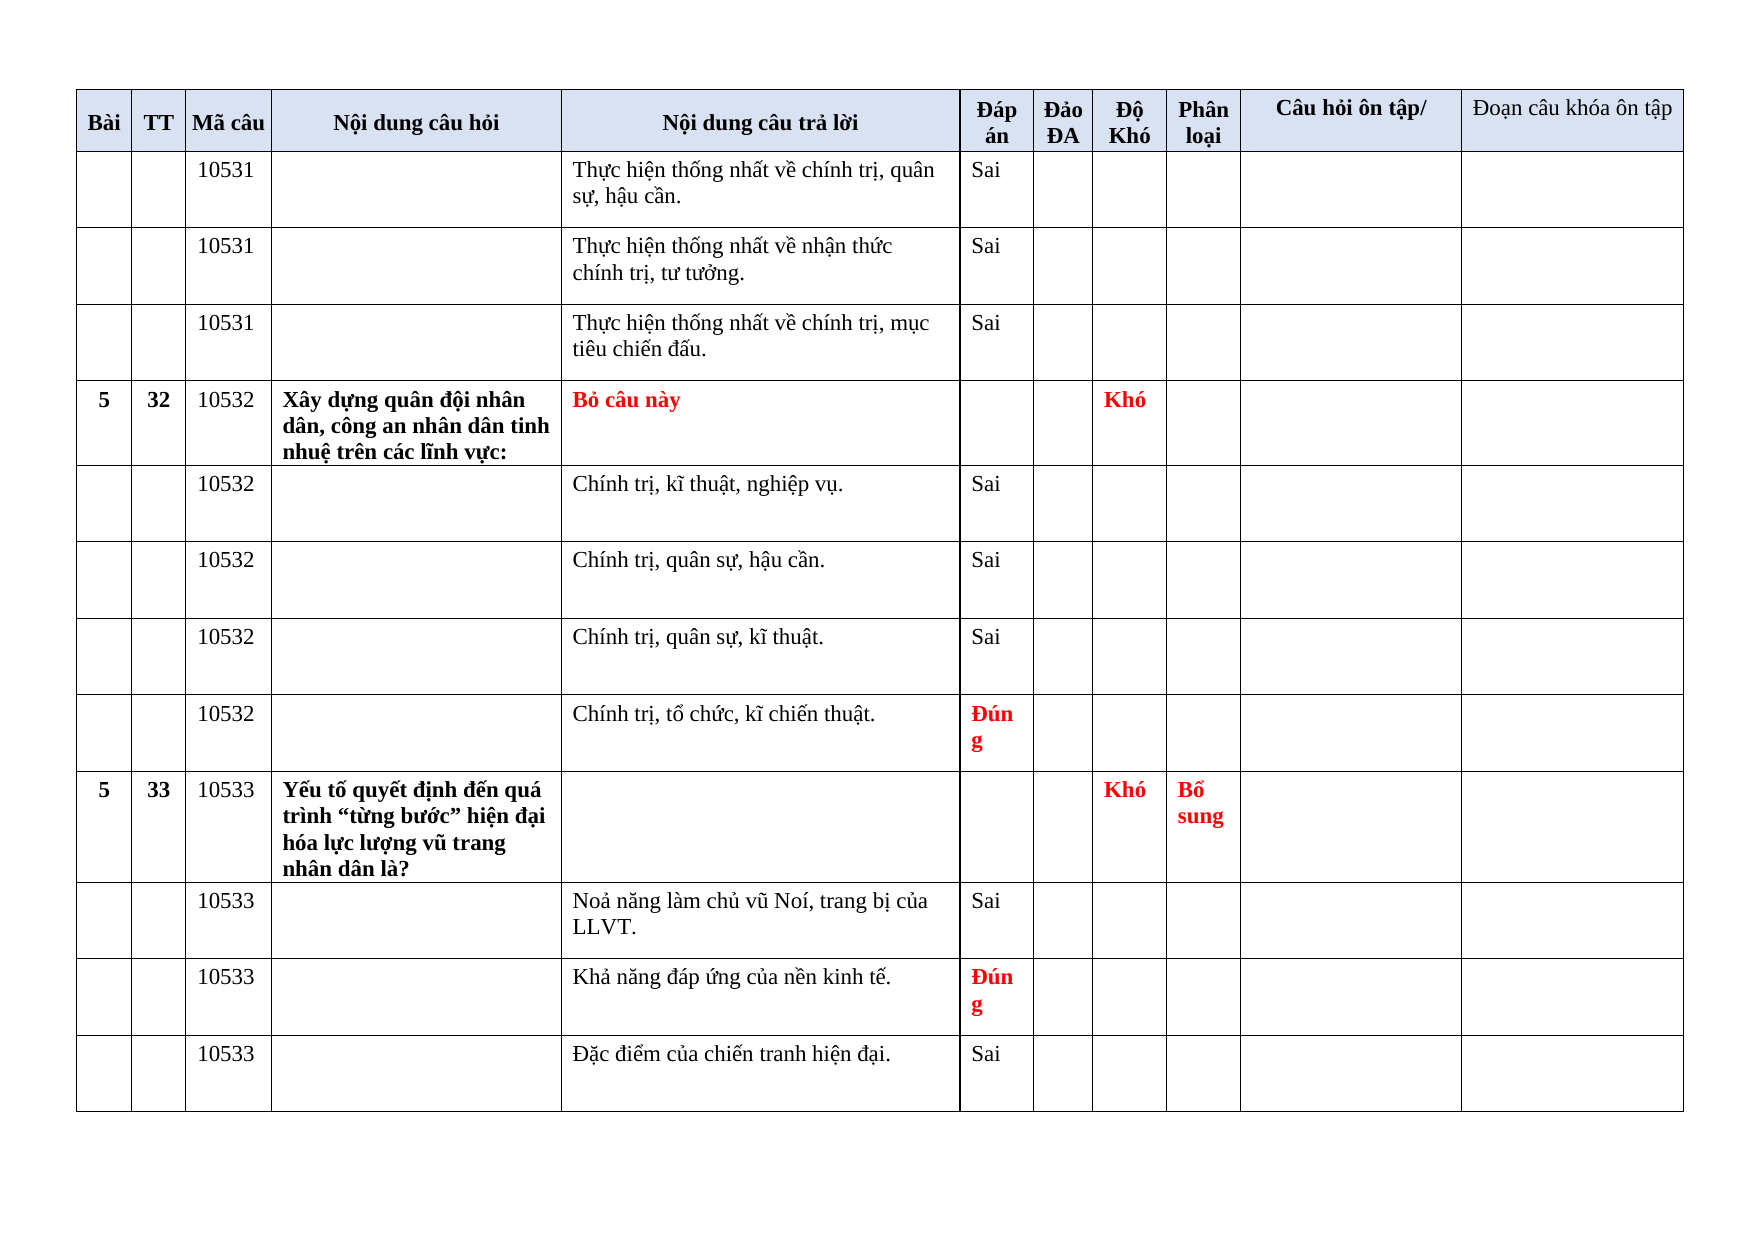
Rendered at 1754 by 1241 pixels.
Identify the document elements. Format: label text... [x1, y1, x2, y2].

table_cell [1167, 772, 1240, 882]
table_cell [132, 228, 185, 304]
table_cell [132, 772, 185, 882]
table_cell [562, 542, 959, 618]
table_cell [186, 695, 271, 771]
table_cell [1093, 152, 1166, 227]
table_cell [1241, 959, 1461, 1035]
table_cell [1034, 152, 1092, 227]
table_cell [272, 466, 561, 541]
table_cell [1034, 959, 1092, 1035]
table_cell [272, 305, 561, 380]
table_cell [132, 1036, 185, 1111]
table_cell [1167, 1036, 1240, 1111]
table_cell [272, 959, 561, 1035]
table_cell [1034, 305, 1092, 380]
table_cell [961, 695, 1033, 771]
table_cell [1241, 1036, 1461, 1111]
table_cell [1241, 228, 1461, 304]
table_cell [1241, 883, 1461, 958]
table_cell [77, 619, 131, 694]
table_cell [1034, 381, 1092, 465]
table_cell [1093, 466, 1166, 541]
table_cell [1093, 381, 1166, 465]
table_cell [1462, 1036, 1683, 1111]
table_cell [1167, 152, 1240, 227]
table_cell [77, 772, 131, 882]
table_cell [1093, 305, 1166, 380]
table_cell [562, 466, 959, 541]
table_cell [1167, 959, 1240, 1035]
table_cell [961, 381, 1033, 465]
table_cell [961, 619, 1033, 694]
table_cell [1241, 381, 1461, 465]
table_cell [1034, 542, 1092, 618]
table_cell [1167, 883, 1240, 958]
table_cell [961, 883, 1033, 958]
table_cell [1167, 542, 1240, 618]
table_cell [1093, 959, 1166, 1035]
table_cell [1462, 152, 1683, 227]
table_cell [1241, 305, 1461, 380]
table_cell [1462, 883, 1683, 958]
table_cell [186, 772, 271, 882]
table_header Độ Khó [1093, 90, 1166, 151]
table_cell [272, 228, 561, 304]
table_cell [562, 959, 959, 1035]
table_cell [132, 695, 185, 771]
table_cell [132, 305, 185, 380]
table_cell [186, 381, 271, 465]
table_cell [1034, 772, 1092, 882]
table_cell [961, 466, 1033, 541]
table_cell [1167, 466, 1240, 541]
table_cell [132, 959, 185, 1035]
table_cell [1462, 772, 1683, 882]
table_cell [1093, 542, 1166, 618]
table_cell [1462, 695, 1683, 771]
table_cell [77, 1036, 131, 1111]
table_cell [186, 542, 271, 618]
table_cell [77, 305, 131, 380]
table_header Câu hỏi ôn tập/ [1241, 90, 1461, 151]
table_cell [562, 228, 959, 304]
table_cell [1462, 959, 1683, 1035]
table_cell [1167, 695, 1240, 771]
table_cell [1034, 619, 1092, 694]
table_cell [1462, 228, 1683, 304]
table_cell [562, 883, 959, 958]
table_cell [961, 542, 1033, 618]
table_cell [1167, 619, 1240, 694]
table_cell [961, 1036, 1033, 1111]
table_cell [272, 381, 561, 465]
table_header Nội dung câu trả lời [562, 90, 959, 151]
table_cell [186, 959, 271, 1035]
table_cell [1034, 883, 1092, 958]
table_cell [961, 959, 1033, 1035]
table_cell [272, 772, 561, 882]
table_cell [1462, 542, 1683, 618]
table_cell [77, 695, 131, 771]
table_header TT [132, 90, 185, 151]
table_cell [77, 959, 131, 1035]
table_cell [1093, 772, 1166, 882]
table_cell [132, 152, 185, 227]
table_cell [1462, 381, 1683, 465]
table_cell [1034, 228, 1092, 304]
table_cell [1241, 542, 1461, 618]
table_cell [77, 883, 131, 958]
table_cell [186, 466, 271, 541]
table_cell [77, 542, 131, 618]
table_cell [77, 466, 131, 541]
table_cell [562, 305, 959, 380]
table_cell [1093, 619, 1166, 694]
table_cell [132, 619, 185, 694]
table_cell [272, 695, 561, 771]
table_header Mã câu [186, 90, 271, 151]
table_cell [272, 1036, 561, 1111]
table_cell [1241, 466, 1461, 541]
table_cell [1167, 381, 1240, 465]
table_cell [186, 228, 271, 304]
table_header Nội dung câu hỏi [272, 90, 561, 151]
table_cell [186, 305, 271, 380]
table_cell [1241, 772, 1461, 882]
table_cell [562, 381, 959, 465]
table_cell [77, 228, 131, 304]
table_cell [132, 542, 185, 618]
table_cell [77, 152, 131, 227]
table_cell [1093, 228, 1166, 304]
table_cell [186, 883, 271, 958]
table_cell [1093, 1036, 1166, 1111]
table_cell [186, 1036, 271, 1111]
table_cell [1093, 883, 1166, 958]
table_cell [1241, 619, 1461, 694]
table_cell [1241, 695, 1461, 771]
table_header Bài [77, 90, 131, 151]
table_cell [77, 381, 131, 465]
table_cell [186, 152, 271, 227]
table_header Phân loại [1167, 90, 1240, 151]
table_header Đáp án [961, 90, 1033, 151]
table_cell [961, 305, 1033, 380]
table_header Đoạn câu khóa ôn tập [1462, 90, 1683, 151]
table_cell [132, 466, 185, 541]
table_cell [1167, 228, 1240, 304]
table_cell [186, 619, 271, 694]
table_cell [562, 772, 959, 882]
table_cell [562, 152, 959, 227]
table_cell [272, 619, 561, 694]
table_header Đảo ĐA [1034, 90, 1092, 151]
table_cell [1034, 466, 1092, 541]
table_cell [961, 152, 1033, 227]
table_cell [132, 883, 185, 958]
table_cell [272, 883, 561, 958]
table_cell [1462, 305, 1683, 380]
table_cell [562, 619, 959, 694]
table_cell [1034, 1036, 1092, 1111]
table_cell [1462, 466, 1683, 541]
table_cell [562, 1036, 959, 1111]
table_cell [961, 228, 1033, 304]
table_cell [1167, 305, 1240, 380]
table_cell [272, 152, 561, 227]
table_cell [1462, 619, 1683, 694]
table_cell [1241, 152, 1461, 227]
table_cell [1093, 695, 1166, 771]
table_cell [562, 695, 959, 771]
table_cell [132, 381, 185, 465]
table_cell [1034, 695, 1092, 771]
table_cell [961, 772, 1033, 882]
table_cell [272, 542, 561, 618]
